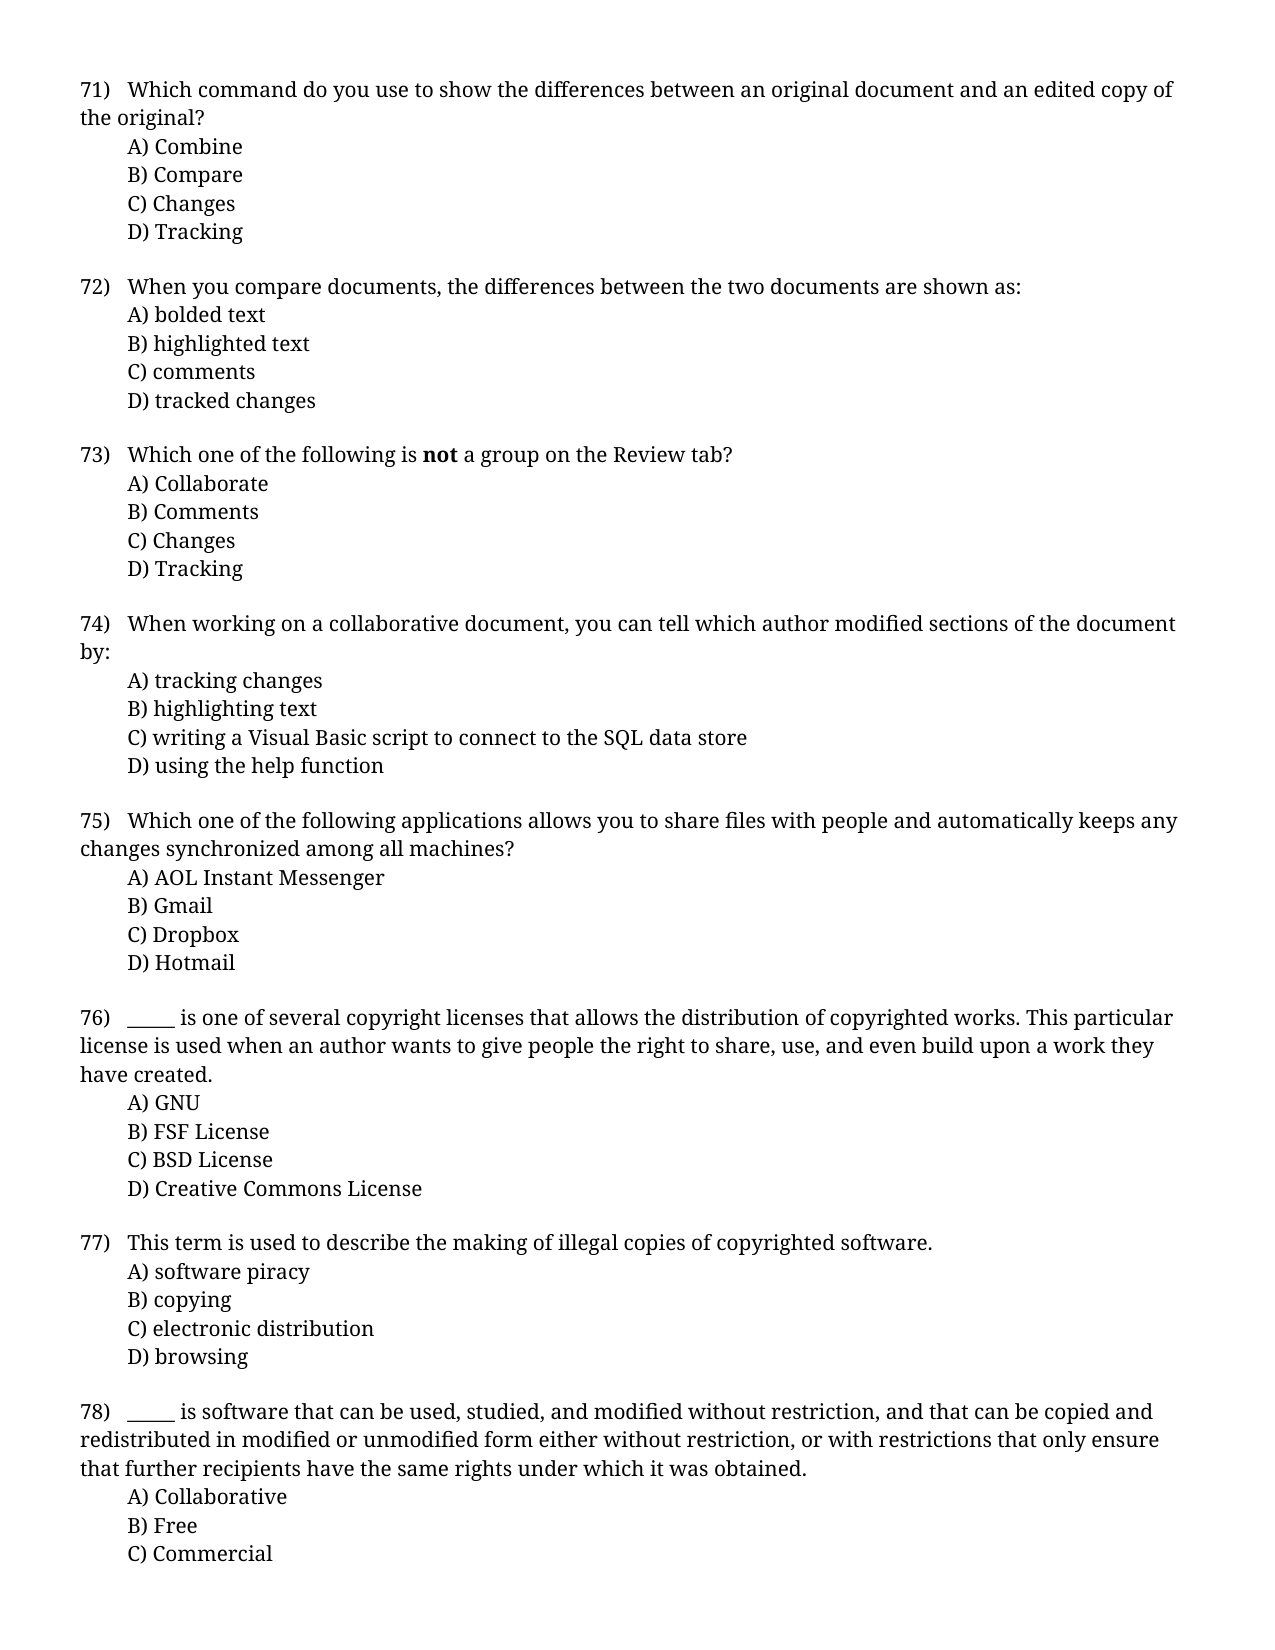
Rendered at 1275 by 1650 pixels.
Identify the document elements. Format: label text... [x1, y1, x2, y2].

text C) writing a Visual Basic script to connect to the SQL data store [80, 723, 1200, 751]
text B) FSF License [80, 1117, 1200, 1145]
text 75) Which one of the following applications allows you to share files with people and automatically keeps any changes synchronized among all machines? [80, 806, 1200, 863]
text B) copying [80, 1285, 1200, 1314]
text A) Collaborate [80, 469, 1200, 497]
text D) using the help function [80, 751, 1200, 780]
text A) software piracy [80, 1257, 1200, 1285]
text 73) Which one of the following is not a group on the Review tab? [80, 441, 1200, 469]
text B) highlighted text [80, 329, 1200, 357]
text 78) _____ is software that can be used, studied, and modified without restriction, and that can be copied and redistributed in modified or unmodified form either without restriction, or with restrictions that only ensure that further recipients have the same rights under which it was obtained. [80, 1397, 1200, 1482]
text A) bolded text [80, 300, 1200, 329]
text C) Changes [80, 526, 1200, 554]
text B) Gmail [80, 891, 1200, 920]
text D) Creative Commons License [80, 1174, 1200, 1202]
text B) Comments [80, 497, 1200, 526]
text D) Hotmail [80, 948, 1200, 977]
text C) Commercial [80, 1539, 1200, 1568]
text 71) Which command do you use to show the differences between an original document and an edited copy of the original? [80, 75, 1200, 132]
text C) Changes [80, 189, 1200, 217]
text B) Free [80, 1511, 1200, 1539]
text D) Tracking [80, 217, 1200, 246]
text C) comments [80, 357, 1200, 386]
text C) BSD License [80, 1145, 1200, 1174]
text A) GNU [80, 1088, 1200, 1117]
text C) electronic distribution [80, 1314, 1200, 1342]
text A) Collaborative [80, 1482, 1200, 1511]
text 76) _____ is one of several copyright licenses that allows the distribution of copyrighted works. This particular license is used when an author wants to give people the right to share, use, and even build upon a work they have created. [80, 1003, 1200, 1088]
text A) tracking changes [80, 666, 1200, 694]
text D) browsing [80, 1342, 1200, 1371]
text D) Tracking [80, 554, 1200, 583]
text A) AOL Instant Messenger [80, 863, 1200, 891]
text 77) This term is used to describe the making of illegal copies of copyrighted software. [80, 1228, 1200, 1257]
text C) Dropbox [80, 920, 1200, 948]
text B) highlighting text [80, 694, 1200, 723]
text 74) When working on a collaborative document, you can tell which author modified sections of the document by: [80, 609, 1200, 666]
text D) tracked changes [80, 386, 1200, 414]
text 72) When you compare documents, the differences between the two documents are shown as: [80, 272, 1200, 300]
text B) Compare [80, 160, 1200, 189]
text A) Combine [80, 132, 1200, 160]
